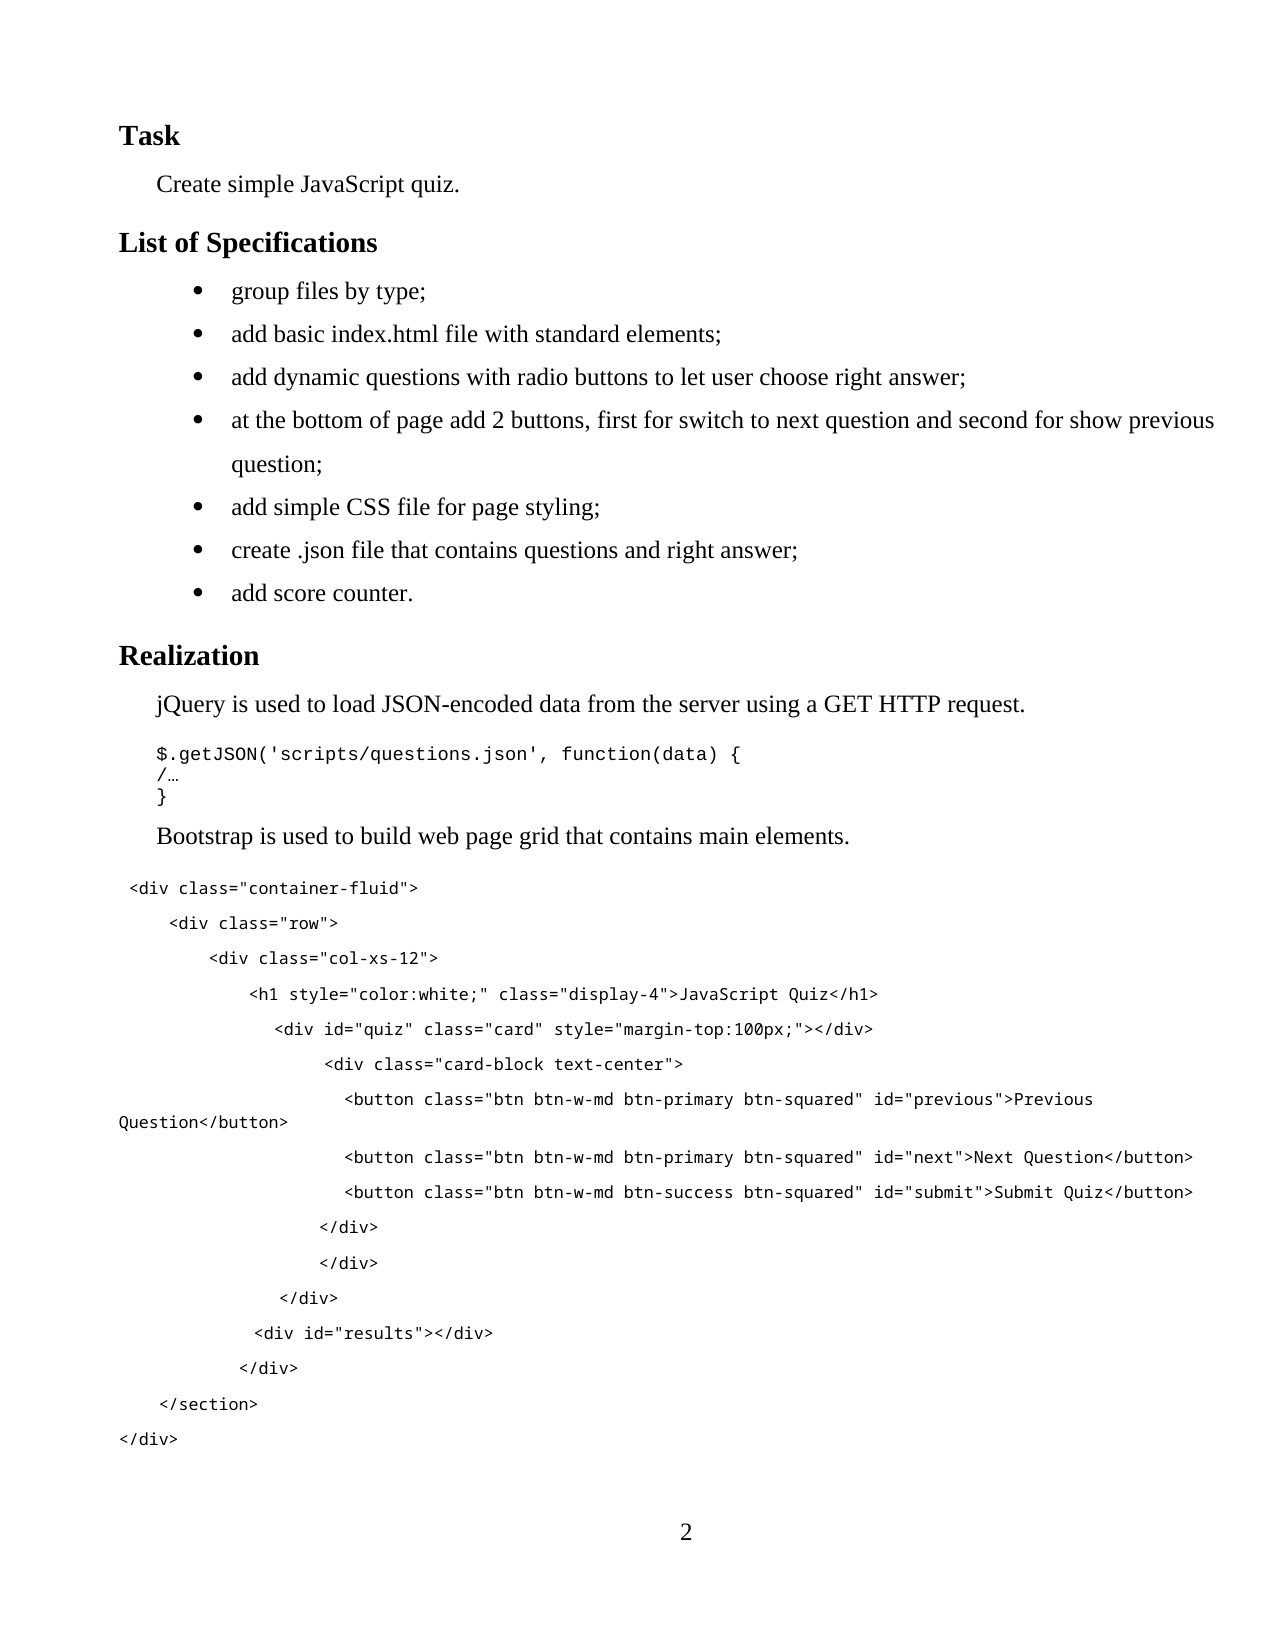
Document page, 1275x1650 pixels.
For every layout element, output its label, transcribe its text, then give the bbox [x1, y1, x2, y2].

text <div class="col-xs-12"> [118, 947, 1216, 969]
text <div class="row"> [118, 912, 1216, 934]
list create .json file that contains questions and right answer; [193, 535, 1216, 564]
text <button class="btn btn-w-md btn-success btn-squared" id="submit">Submit Quiz</button> [118, 1181, 1216, 1203]
text List of Specifications [118, 225, 1216, 259]
list group files by type; [193, 276, 1216, 305]
list add score counter. [193, 578, 1216, 607]
text </div> [118, 1216, 1216, 1239]
text </div> [118, 1357, 1216, 1379]
list add dynamic questions with radio buttons to let user choose right answer; [193, 362, 1216, 391]
list at the bottom of page add 2 buttons, first for switch to next question and second for show previous question; [193, 406, 1216, 477]
text jQuery is used to load JSON-encoded data from the server using a GET HTTP request. [118, 689, 1216, 718]
list add basic index.html file with standard elements; [193, 319, 1216, 348]
text </section> [118, 1392, 1216, 1415]
text <div id="quiz" class="card" style="margin-top:100px;"></div> [118, 1017, 1216, 1040]
text </div> [118, 1427, 1216, 1450]
text Create simple JavaScript quiz. [118, 169, 1216, 198]
text <div id="results"></div> [118, 1322, 1216, 1344]
text <button class="btn btn-w-md btn-primary btn-squared" id="previous">Previous Question</button> [118, 1088, 1216, 1133]
text </div> [118, 1286, 1216, 1309]
text <div class="card-block text-center"> [118, 1052, 1216, 1075]
text </div> [118, 1251, 1216, 1274]
text Task [118, 118, 1216, 152]
text <button class="btn btn-w-md btn-primary btn-squared" id="next">Next Question</button> [118, 1146, 1216, 1168]
text $.getJSON('scripts/questions.json', function(data) { [118, 744, 1216, 766]
text /… [118, 766, 1216, 787]
text Realization [118, 638, 1216, 671]
text <h1 style="color:white;" class="display-4">JavaScript Quiz</h1> [118, 982, 1216, 1005]
list add simple CSS file for page styling; [193, 492, 1216, 521]
text Bootstrap is used to build web page grid that contains main elements. [118, 821, 1216, 849]
text <div class="container-fluid"> [118, 876, 1216, 899]
text } [118, 787, 1216, 808]
